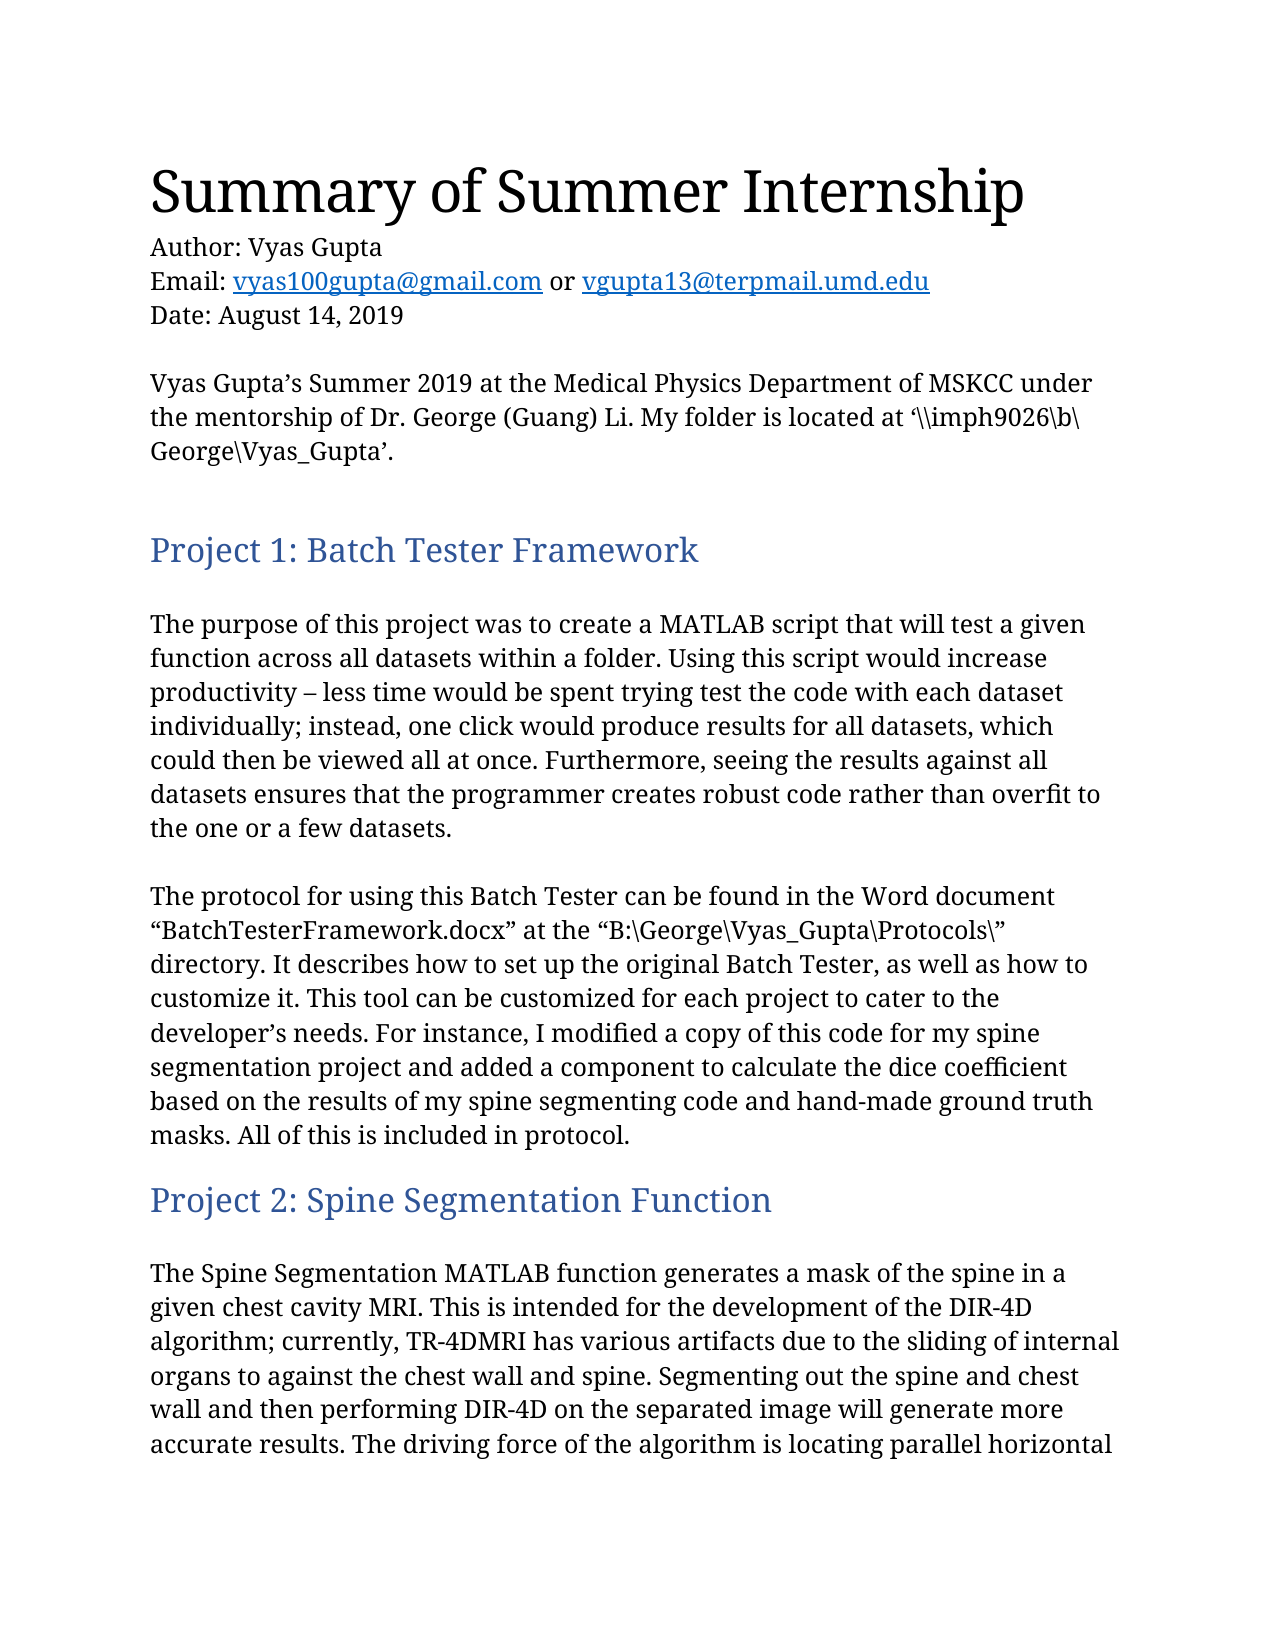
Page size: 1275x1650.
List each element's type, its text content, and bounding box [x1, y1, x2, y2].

text The purpose of this project was to create a MATLAB script that will test a given function across all datasets within a folder. Using this script would increase productivity – less time would be spent trying test the code with each dataset individually; instead, one click would produce results for all datasets, which could then be viewed all at once. Furthermore, seeing the results against all datasets ensures that the programmer creates robust code rather than overfit to the one or a few datasets. [150, 606, 1125, 845]
text Email: vyas100gupta@gmail.com or vgupta13@terpmail.umd.edu [150, 263, 1125, 298]
text The protocol for using this Batch Tester can be found in the Word document “BatchTesterFramework.docx” at the “B:\George\Vyas_Gupta\Protocols\” directory. It describes how to set up the original Batch Tester, as well as how to customize it. This tool can be customized for each project to cater to the developer’s needs. For instance, I modified a copy of this code for my spine segmentation project and added a component to calculate the dice coefficient based on the results of my spine segmenting code and hand-made ground truth masks. All of this is included in protocol. [150, 879, 1125, 1151]
text Date: August 14, 2019 [150, 298, 1125, 332]
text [150, 1256, 1125, 1460]
subtitle Project 2: Spine Segmentation Function [150, 1176, 1125, 1222]
subtitle Project 1: Batch Tester Framework [150, 527, 1125, 572]
text Author: Vyas Gupta [150, 229, 1125, 263]
text Vyas Gupta’s Summer 2019 at the Medical Physics Department of MSKCC under the mentorship of Dr. George (Guang) Li. My folder is located at ‘\\imph9026\b\George\Vyas_Gupta’. [150, 366, 1125, 468]
title Summary of Summer Internship [150, 150, 1125, 229]
